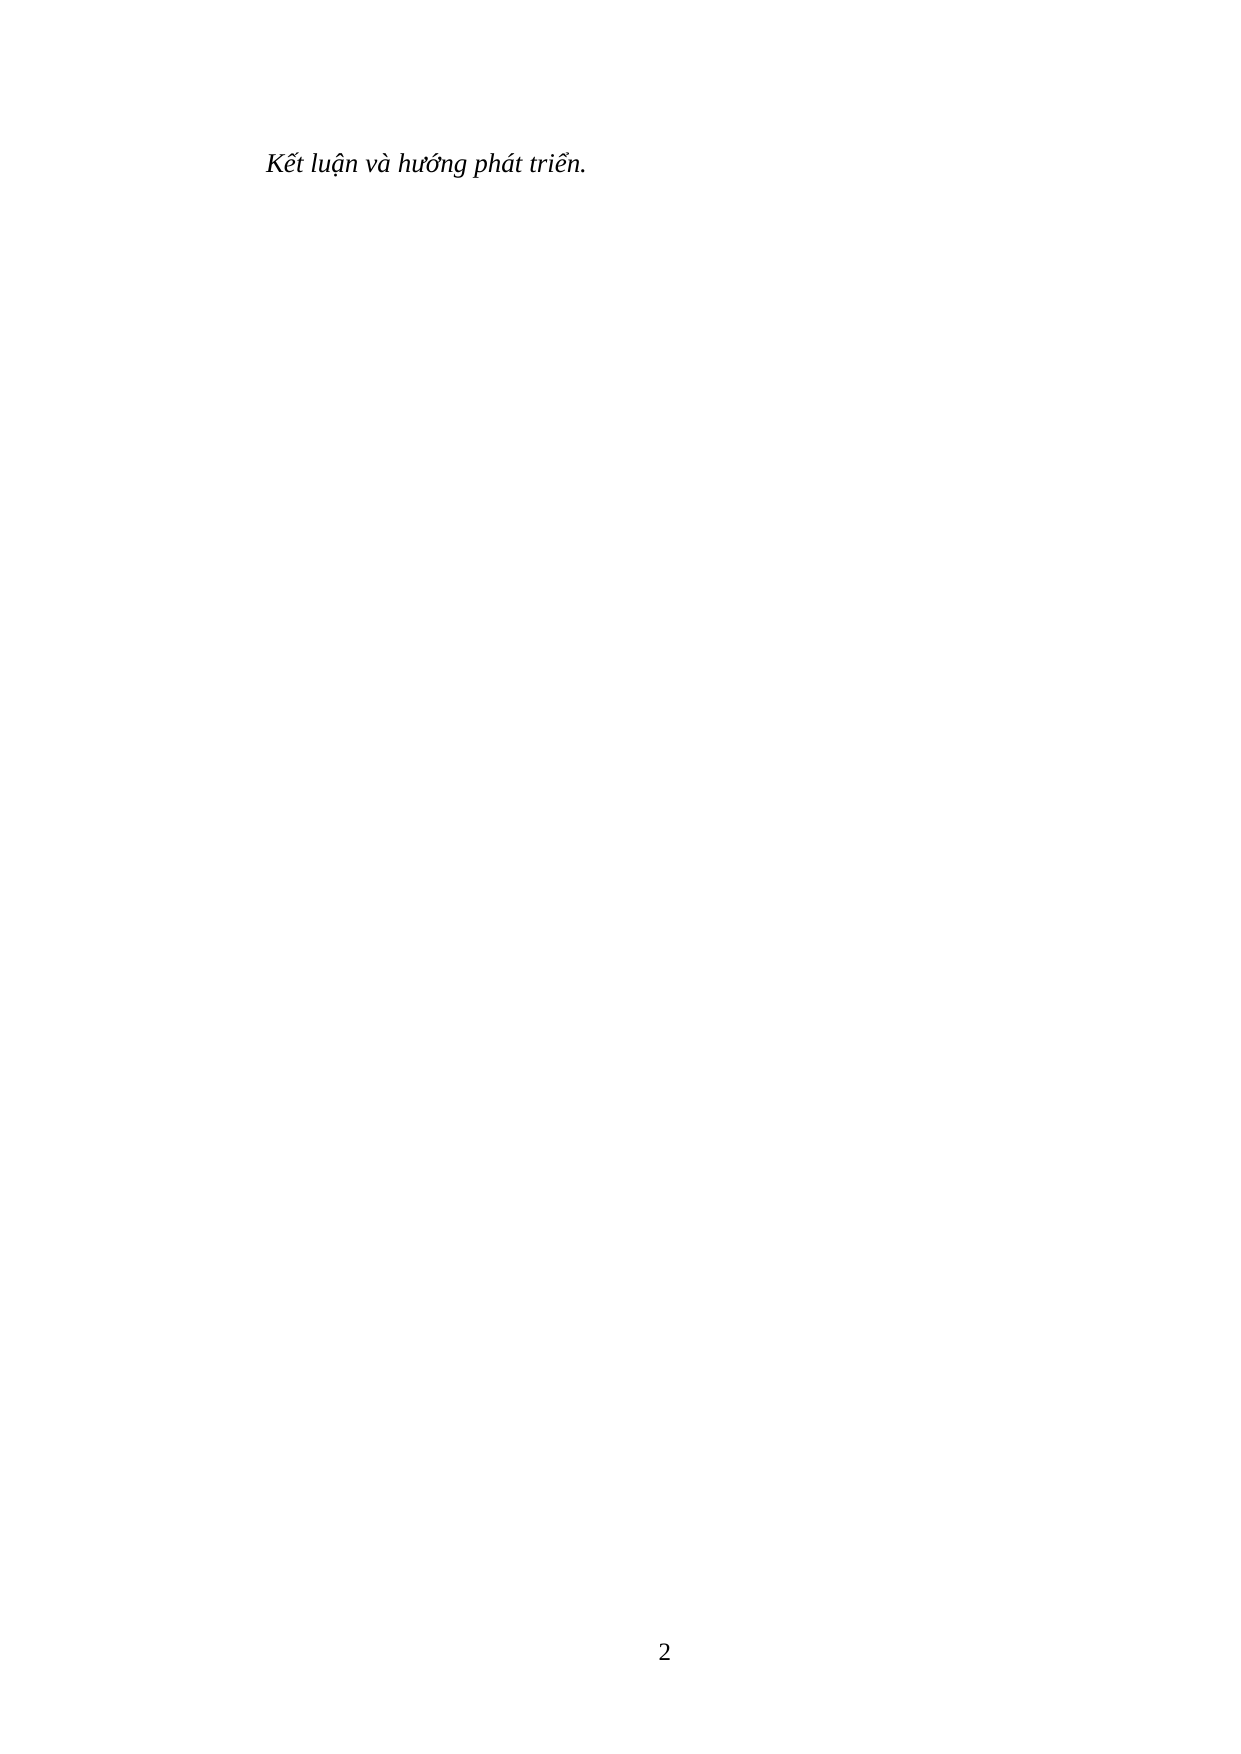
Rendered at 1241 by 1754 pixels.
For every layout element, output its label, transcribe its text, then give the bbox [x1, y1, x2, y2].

text Kết luận và hướng phát triển. [207, 148, 1122, 179]
